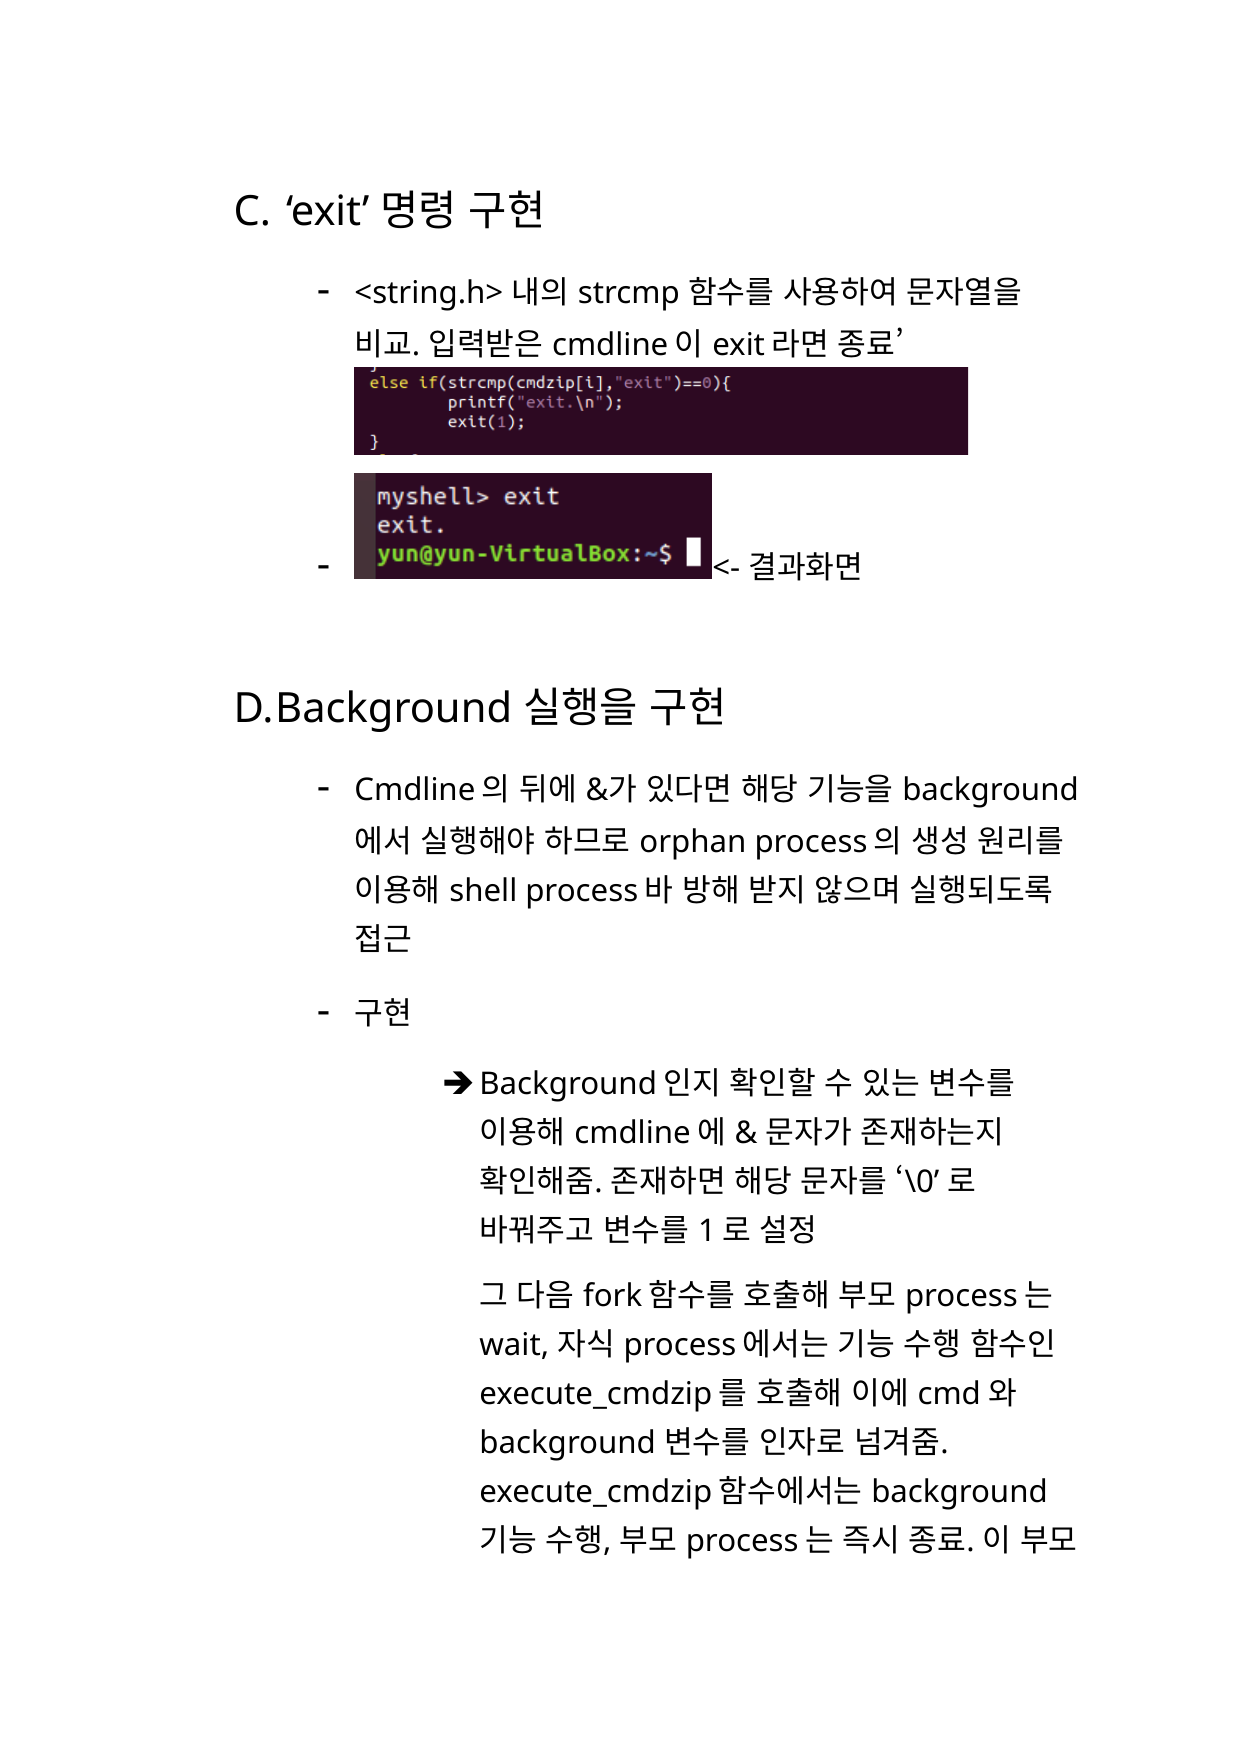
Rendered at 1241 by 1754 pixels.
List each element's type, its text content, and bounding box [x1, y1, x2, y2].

list ‘exit’ 명령 구현 [233, 177, 1090, 238]
list Cmdline의 뒤에 &가 있다면 해당 기능을 background에서 실행해야 하므로 orphan process의 생성 원리를 이용해 shell process바 방해 받지 않으며 실행되도록 접근 [317, 756, 1090, 960]
list Background 실행을 구현 [233, 674, 1090, 735]
list 구현 [317, 980, 1090, 1037]
picture [354, 473, 712, 579]
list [479, 1270, 1090, 1561]
list Background인지 확인할 수 있는 변수를 이용해 cmdline에 & 문자가 존재하는지 확인해줌. 존재하면 해당 문자를 ‘\0’ 로 바꿔주고 변수를 1로 설정 [442, 1058, 1090, 1250]
picture [354, 367, 969, 455]
